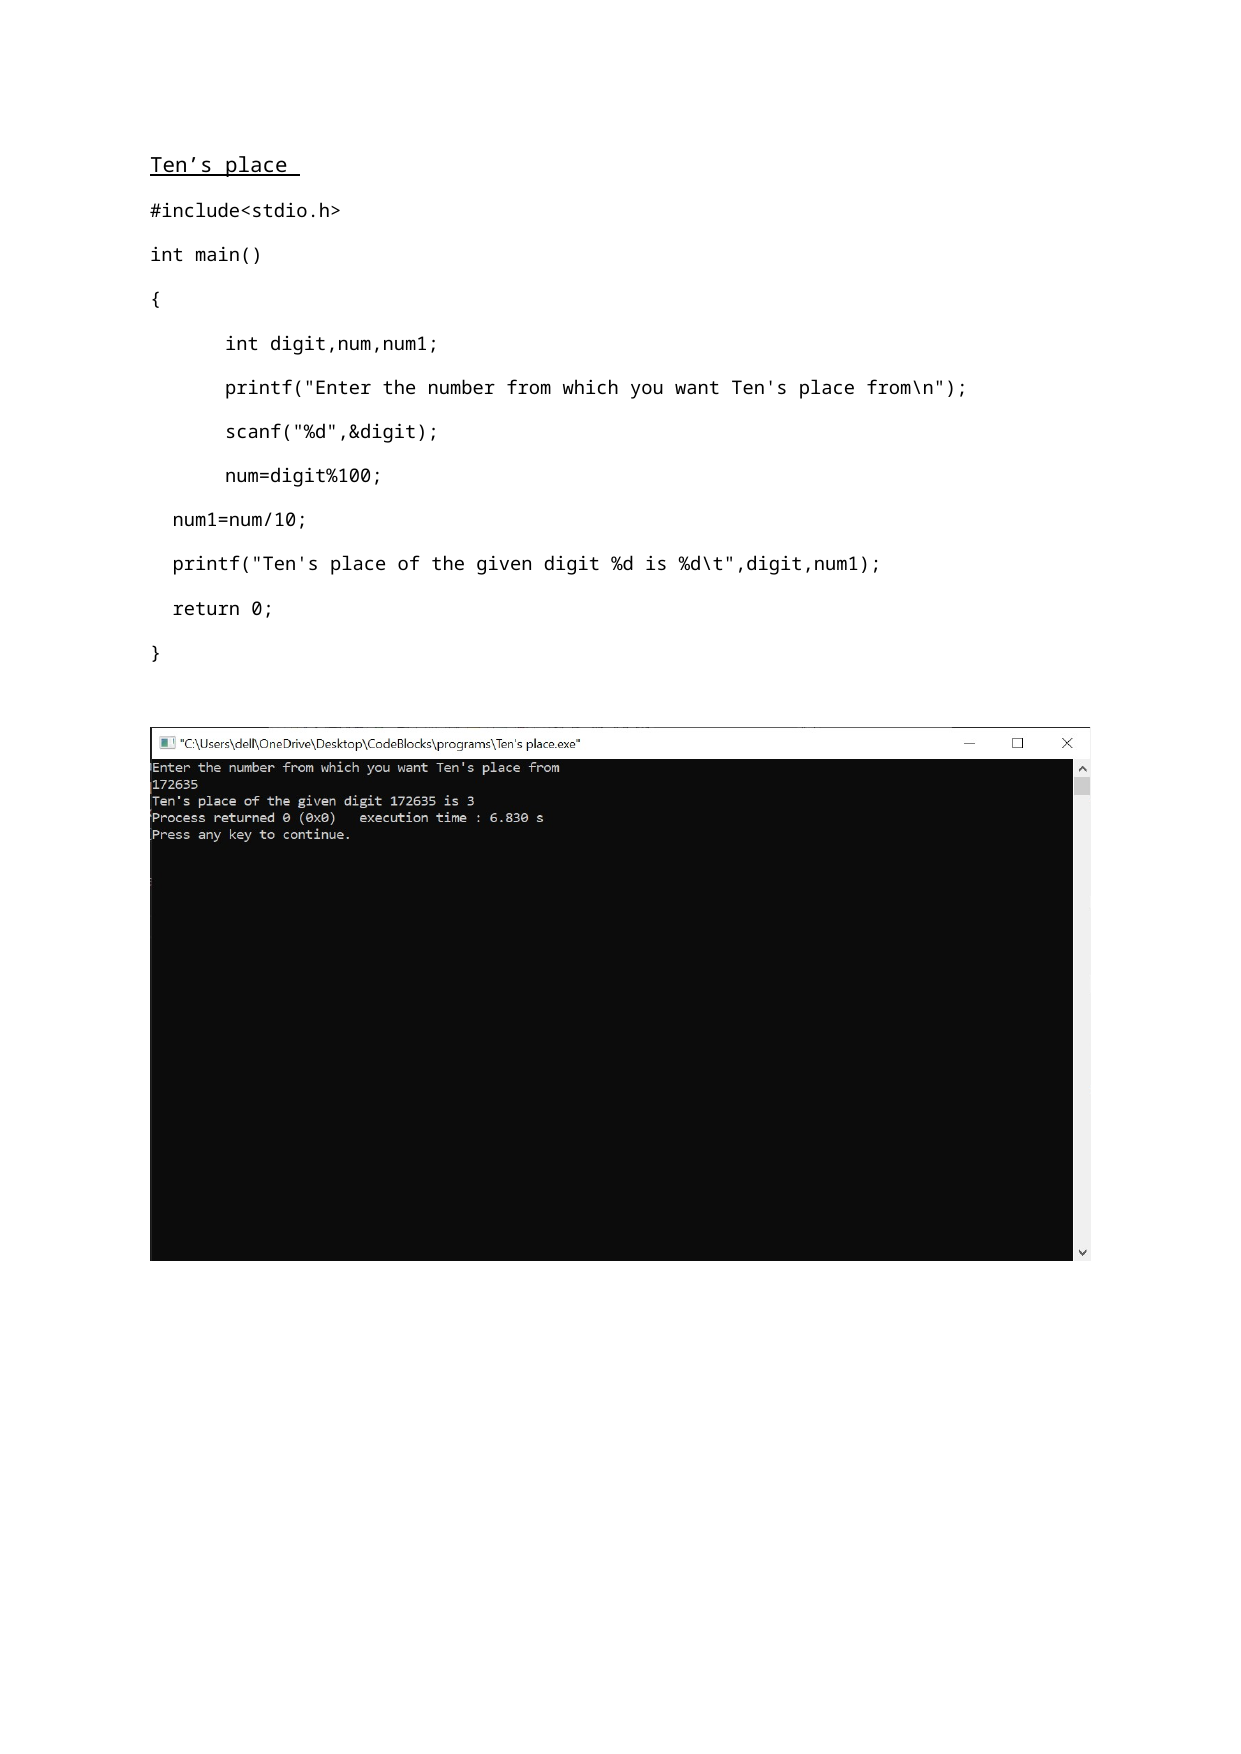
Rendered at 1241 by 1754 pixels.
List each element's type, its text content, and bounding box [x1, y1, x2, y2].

text int digit,num,num1; [150, 330, 1090, 355]
text scanf("%d",&digit); [150, 418, 1090, 444]
text num=digit%100; [150, 462, 1090, 488]
text } [150, 639, 1090, 664]
text num1=num/10; [150, 506, 1090, 532]
picture [150, 727, 1091, 1261]
text printf("Ten's place of the given digit %d is %d\t",digit,num1); [150, 551, 1090, 576]
text Ten’s place [150, 150, 1090, 178]
text #include<stdio.h> [150, 197, 1090, 223]
text int main() [150, 241, 1090, 267]
text printf("Enter the number from which you want Ten's place from\n"); [150, 374, 1090, 399]
text { [150, 286, 1090, 311]
text return 0; [150, 595, 1090, 620]
